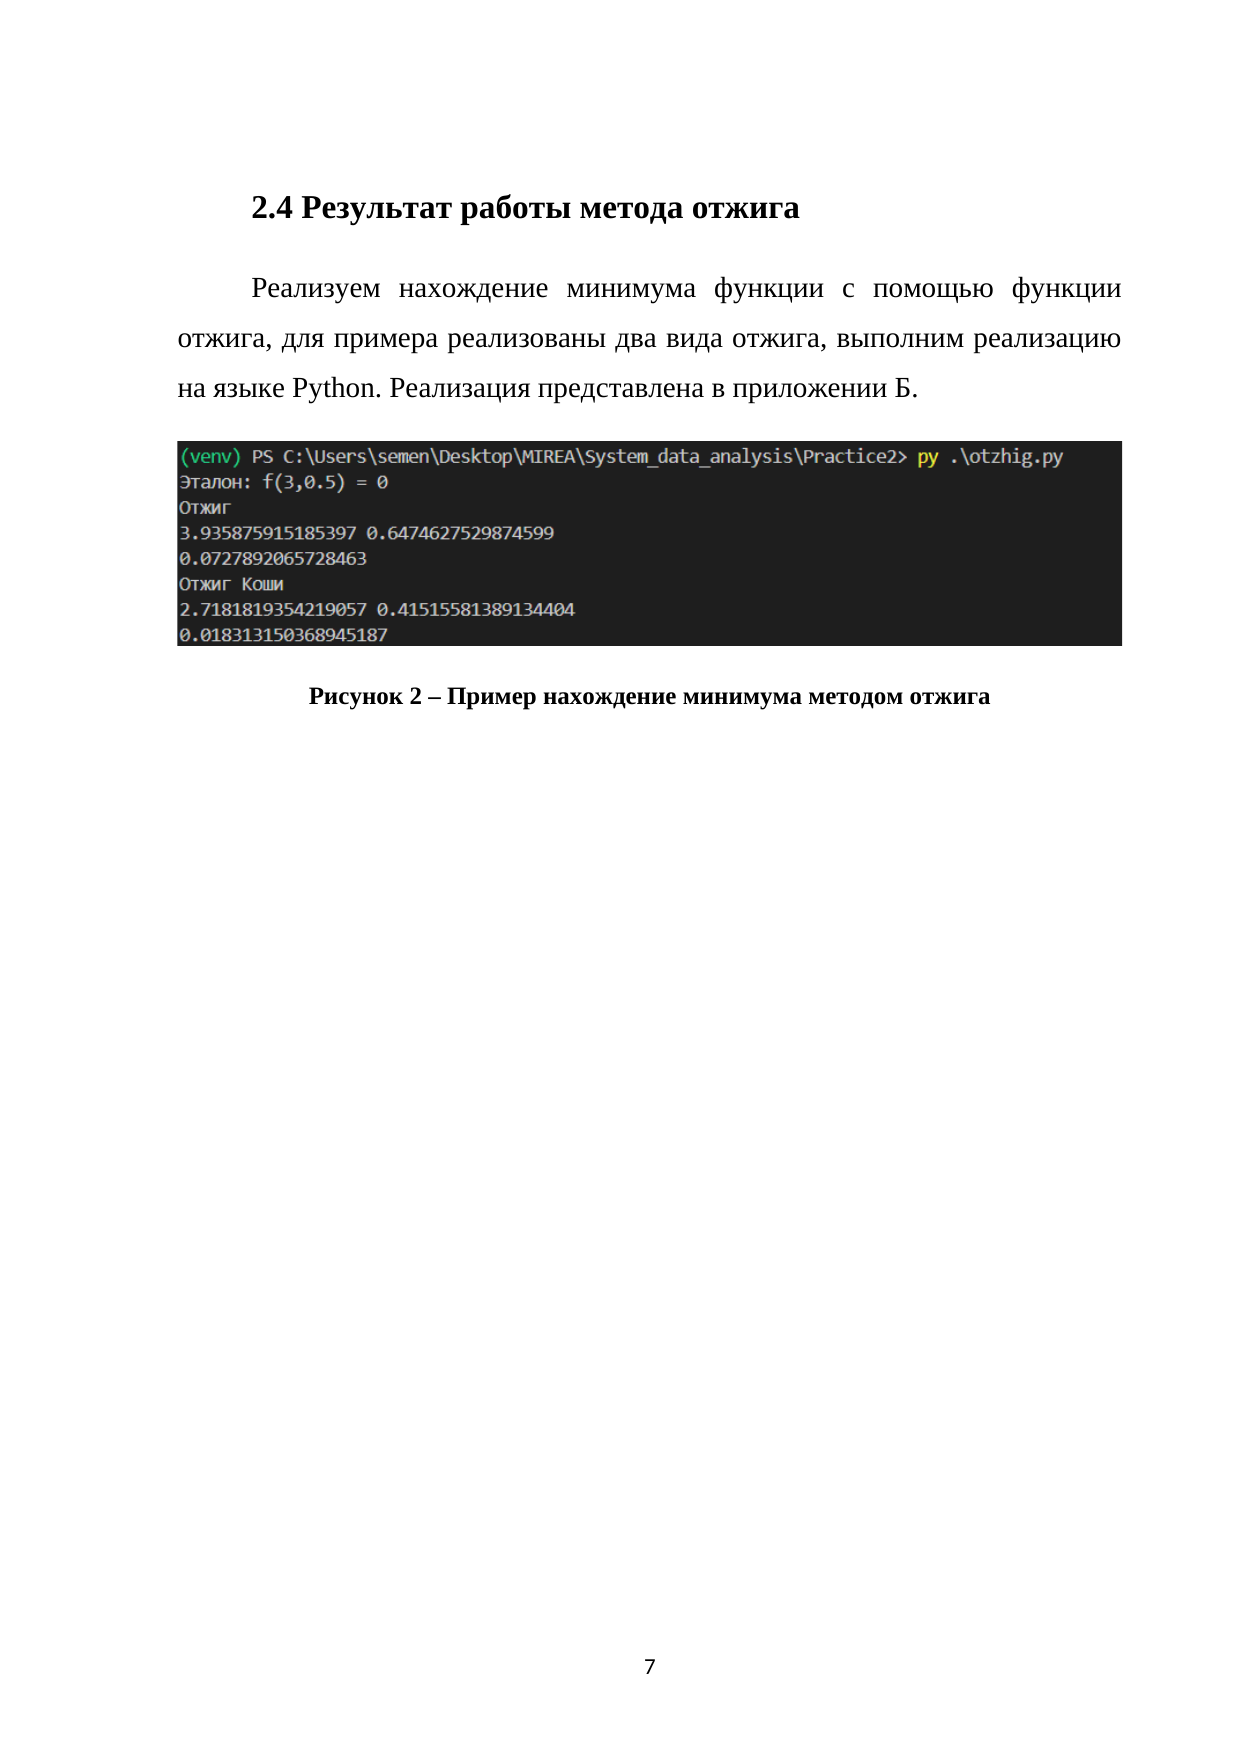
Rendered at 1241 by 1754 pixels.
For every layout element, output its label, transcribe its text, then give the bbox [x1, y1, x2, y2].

picture [177, 441, 1123, 646]
text Реализуем нахождение минимума функции с помощью функции отжига, для примера реализованы два вида отжига, выполним реализацию на языке Python. Реализация представлена в приложении Б. [177, 270, 1122, 404]
text Рисунок 2 – Пример нахождение минимума методом отжига [177, 681, 1122, 709]
subtitle 2.4 Результат работы метода отжига [177, 187, 1122, 226]
